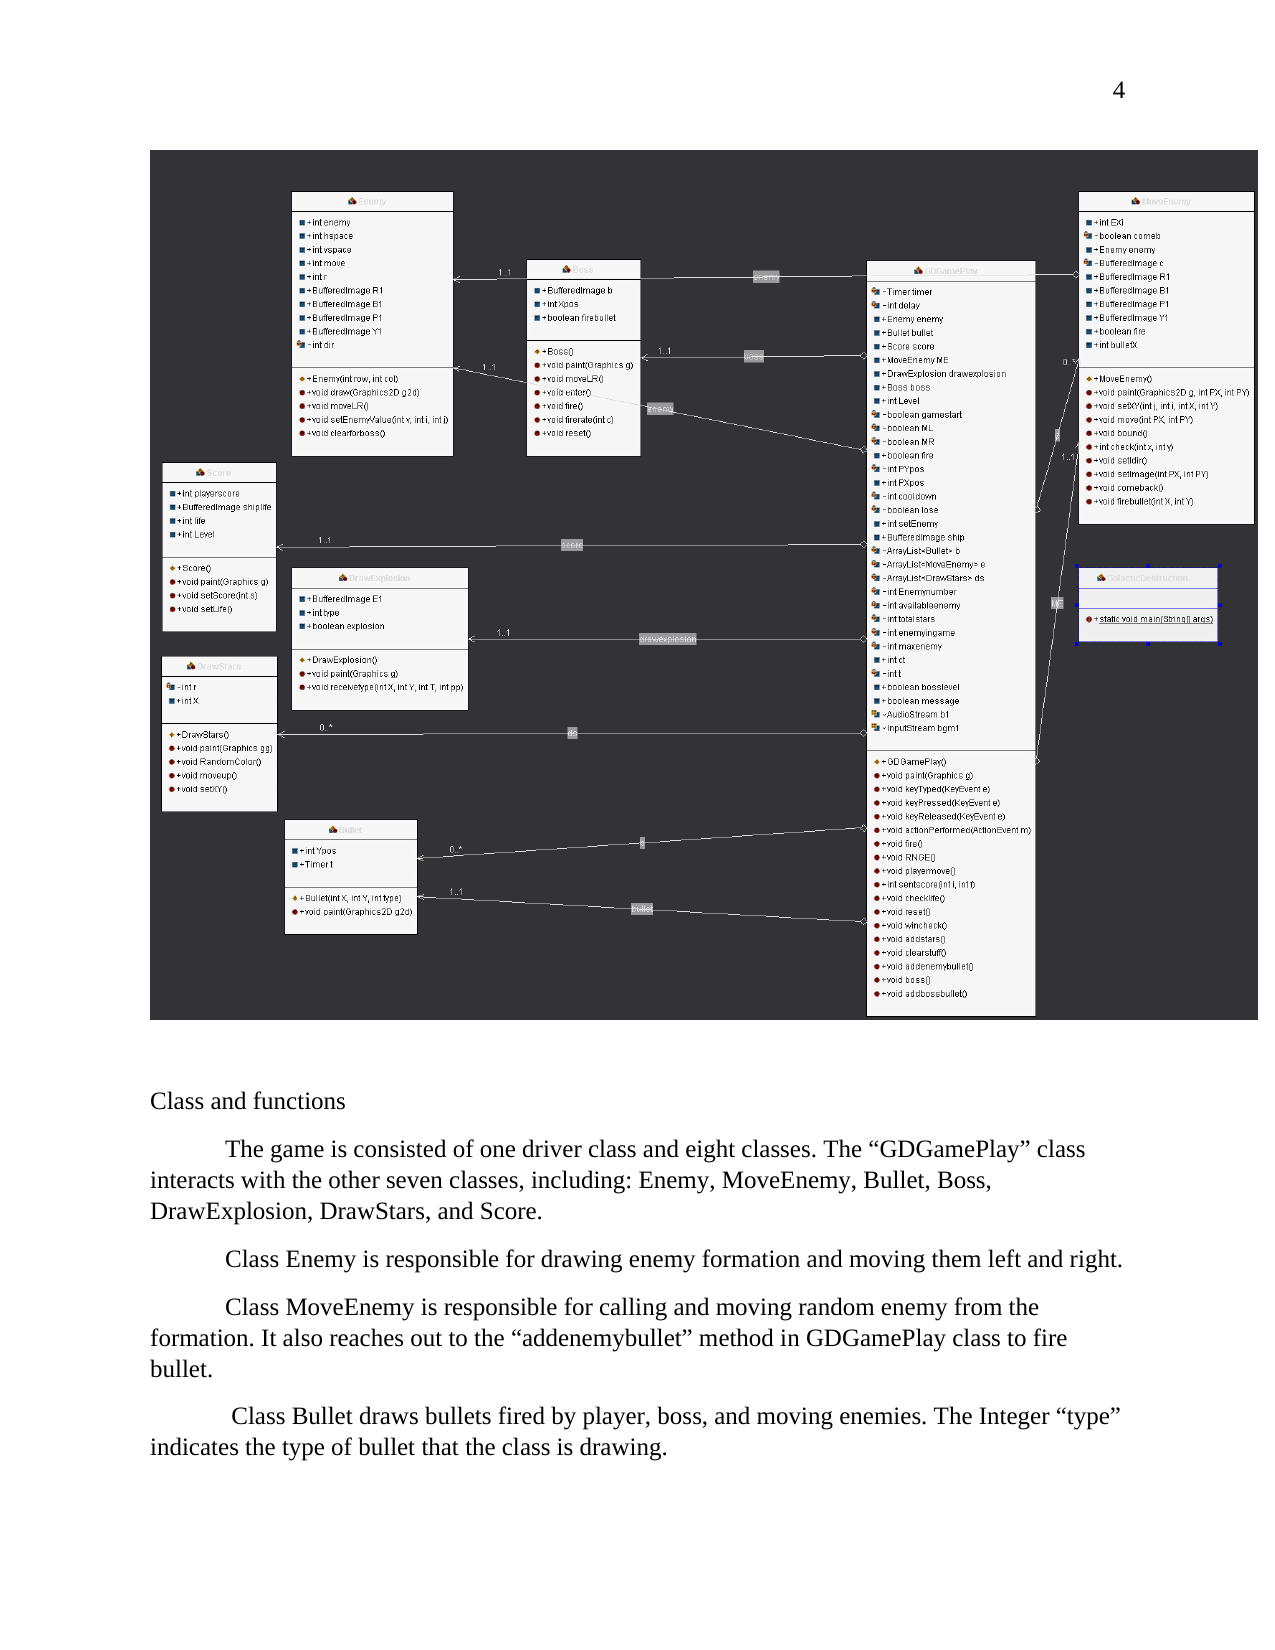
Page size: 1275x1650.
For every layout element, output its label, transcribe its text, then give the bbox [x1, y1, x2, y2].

text Class Enemy is responsible for drawing enemy formation and moving them left and right. [150, 1244, 1125, 1273]
picture [150, 150, 1258, 1020]
text Class and functions [150, 1086, 1125, 1115]
text Class MoveEnemy is responsible for calling and moving random enemy from the formation. It also reaches out to the “addenemybullet” method in GDGamePlay class to fire bullet. [150, 1292, 1125, 1382]
text Class Bullet draws bullets fired by player, boss, and moving enemies. The Integer “type” indicates the type of bullet that the class is drawing. [150, 1401, 1125, 1461]
text The game is consisted of one driver class and eight classes. The “GDGamePlay” class interacts with the other seven classes, including: Enemy, MoveEnemy, Bullet, Boss, DrawExplosion, DrawStars, and Score. [150, 1134, 1125, 1225]
